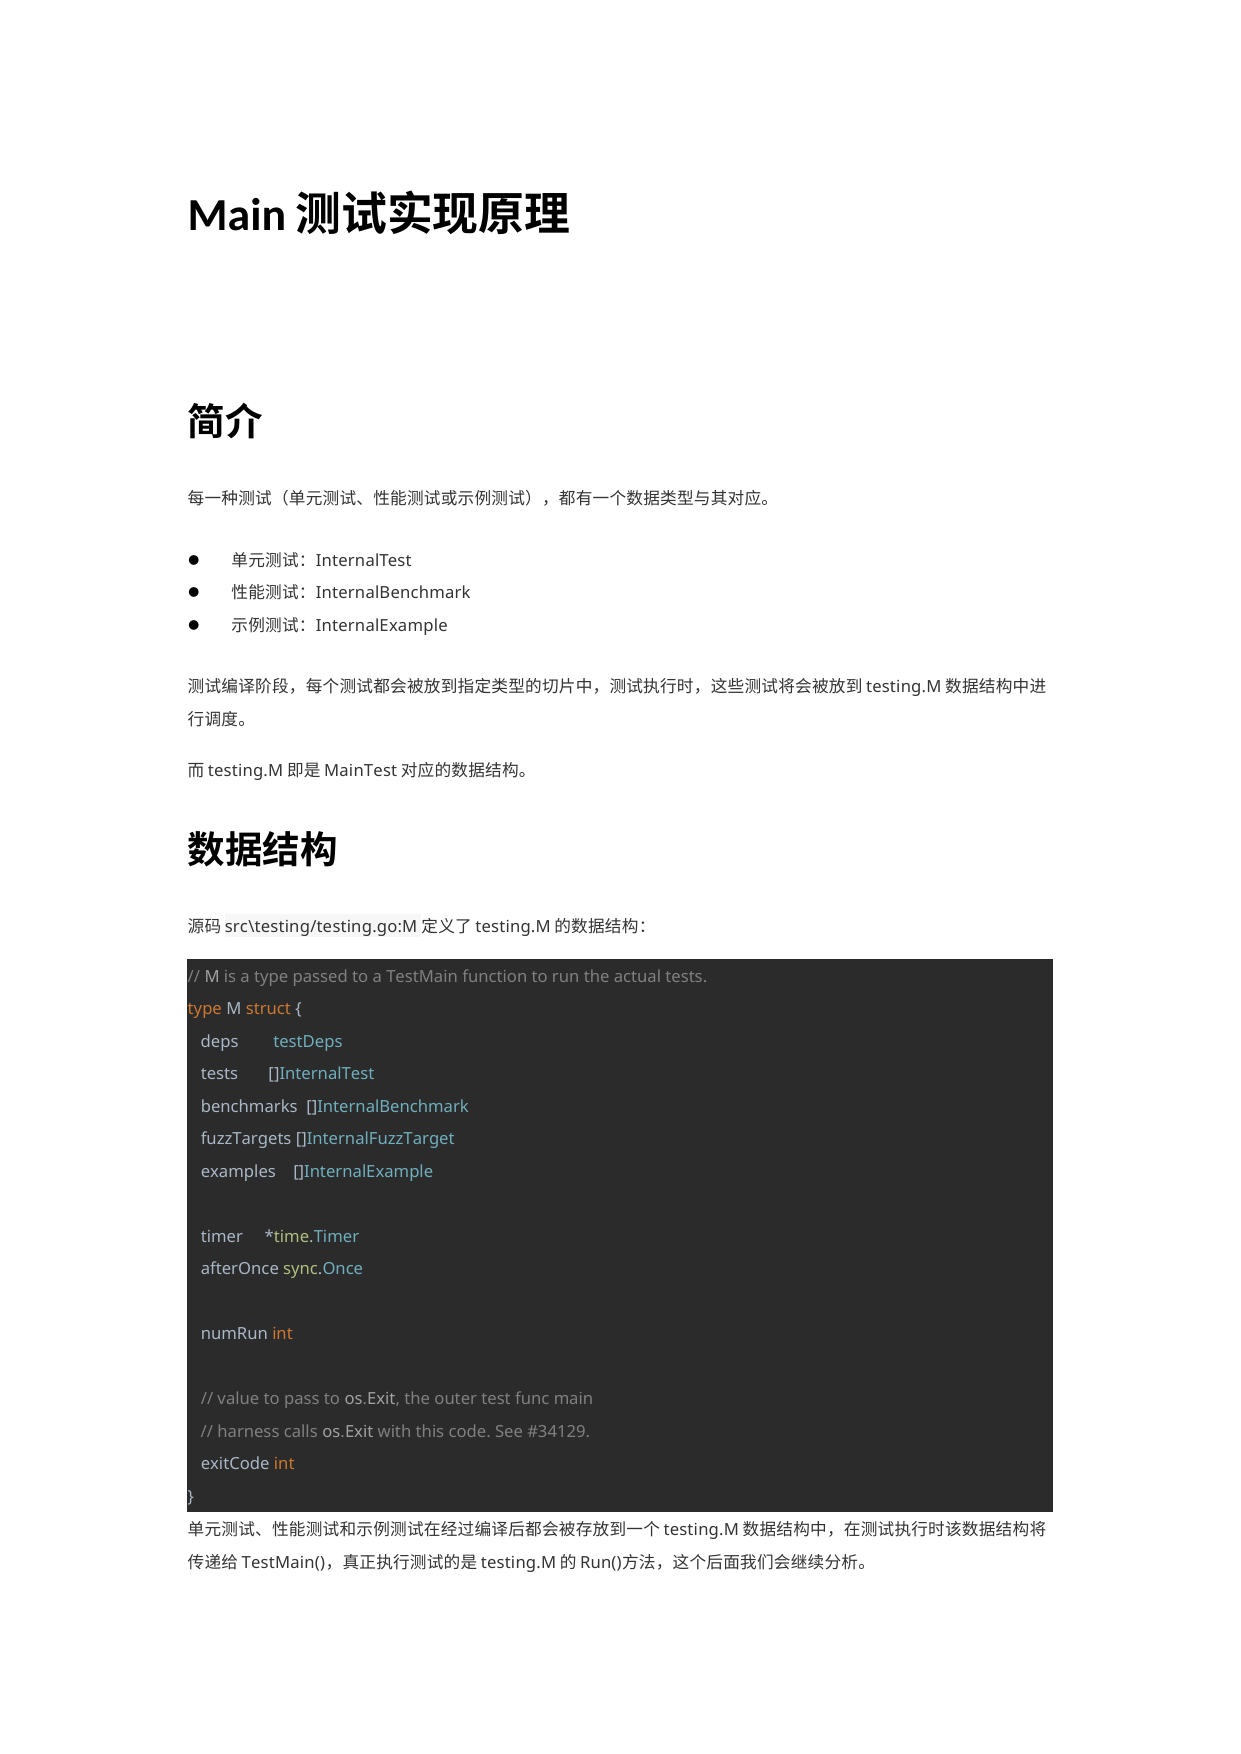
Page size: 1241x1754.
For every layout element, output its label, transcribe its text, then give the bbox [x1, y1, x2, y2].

text 而testing.M即是MainTest对应的数据结构。 [187, 753, 1053, 785]
text // M is a type passed to a TestMain function to run the actual tests. type M struct { deps testDeps tests []InternalTest benchmarks []InternalBenchmark fuzzTargets []InternalFuzzTarget examples []InternalExample timer *time.Timer afterOnce sync.Once numRun int // value to pass to os.Exit, the outer test func main // harness calls os.Exit with this code. See #34129. exitCode int } [187, 959, 1053, 1512]
list 单元测试：InternalTest [187, 542, 1053, 575]
subtitle 简介 [187, 387, 1053, 452]
text 每一种测试（单元测试、性能测试或示例测试），都有一个数据类型与其对应。 [187, 481, 1053, 513]
text 测试编译阶段，每个测试都会被放到指定类型的切片中，测试执行时，这些测试将会被放到testing.M数据结构中进行调度。 [187, 669, 1053, 734]
subtitle 数据结构 [187, 814, 1053, 879]
subtitle Main测试实现原理 [187, 162, 1053, 259]
text 源码src\testing/testing.go:M定义了testing.M的数据结构： [187, 908, 1053, 941]
list 示例测试：InternalExample [187, 607, 1053, 640]
list 性能测试：InternalBenchmark [187, 575, 1053, 607]
text 单元测试、性能测试和示例测试在经过编译后都会被存放到一个testing.M数据结构中，在测试执行时该数据结构将传递给TestMain()，真正执行测试的是testing.M的Run()方法，这个后面我们会继续分析。 [187, 1512, 1053, 1577]
